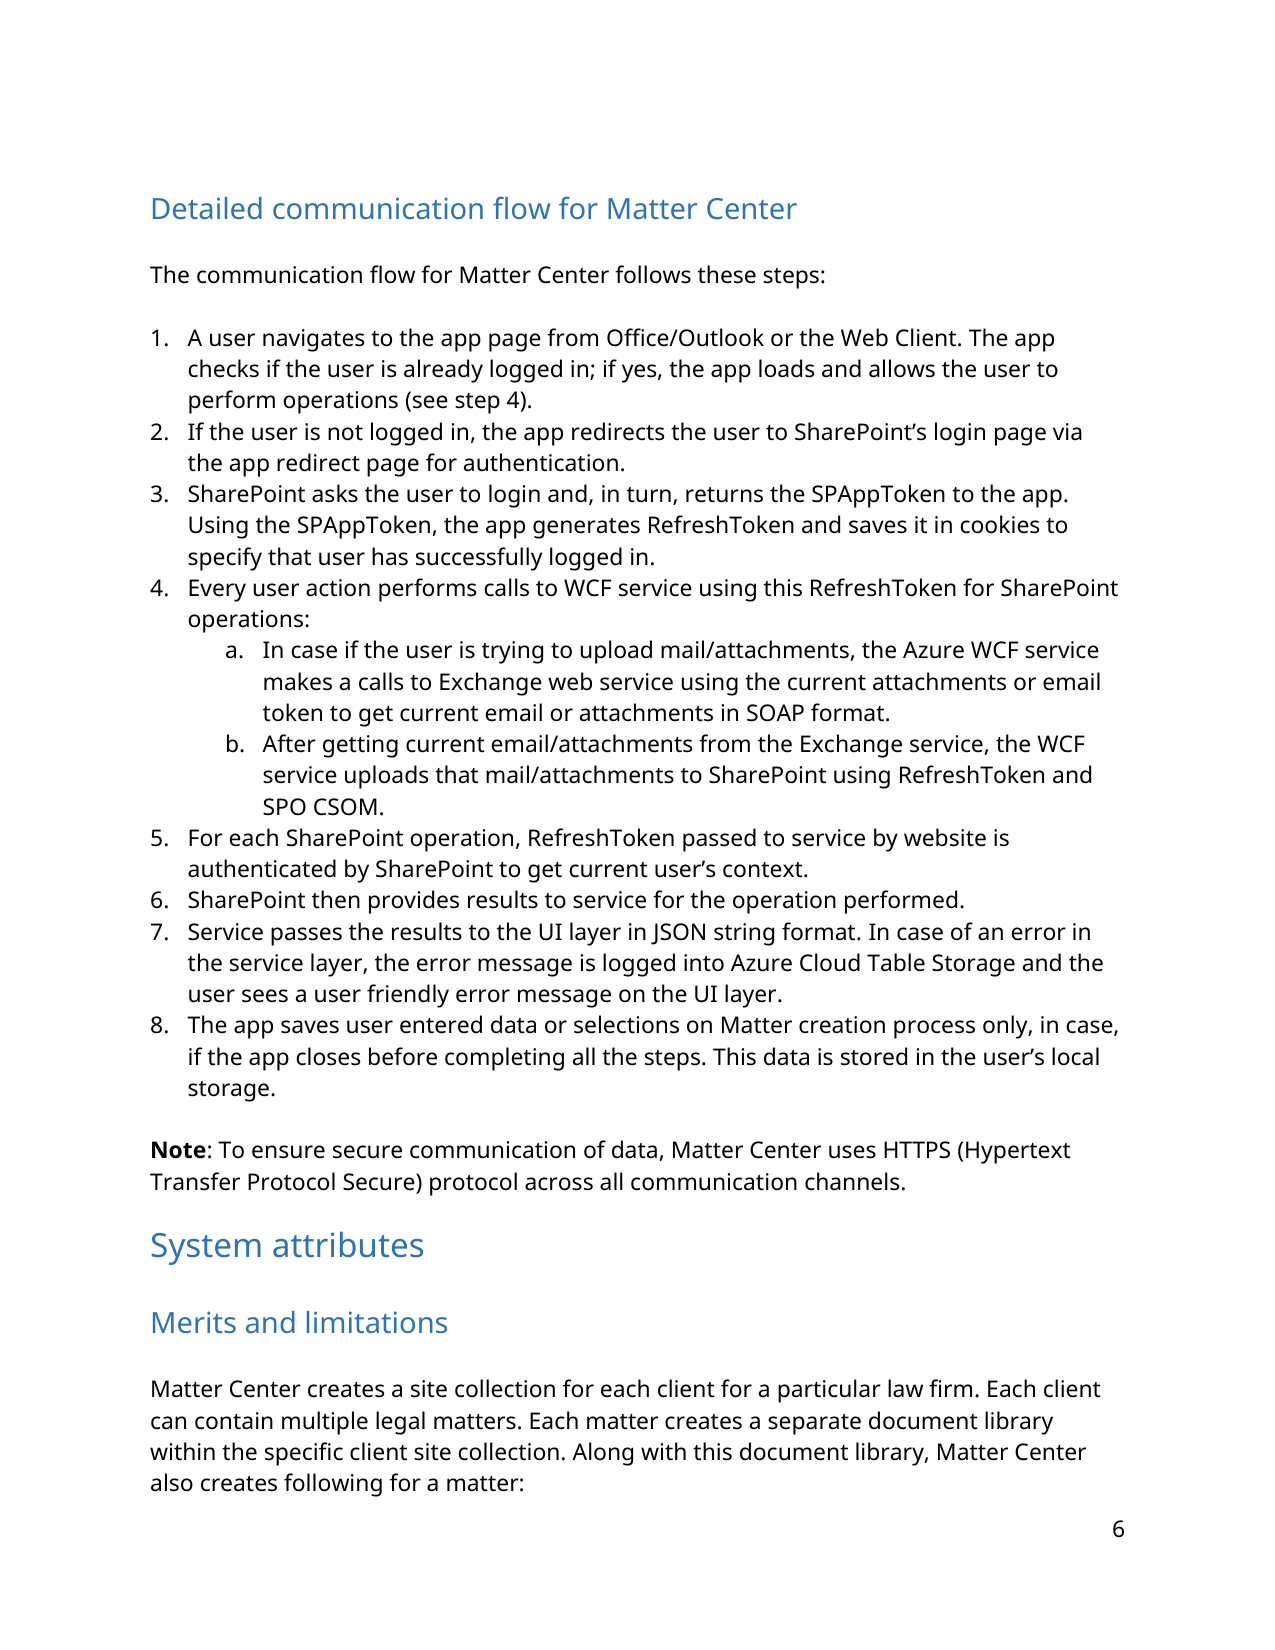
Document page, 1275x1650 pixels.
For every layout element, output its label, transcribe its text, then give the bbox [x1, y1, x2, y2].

subtitle System attributes [150, 1222, 1125, 1267]
list The app saves user entered data or selections on Matter creation process only, in case, if the app closes before completing all the steps. This data is stored in the user’s local storage. [150, 1009, 1125, 1103]
list Every user action performs calls to WCF service using this RefreshToken for SharePoint operations: [150, 572, 1125, 634]
subtitle Merits and limitations [150, 1302, 1125, 1342]
list For each SharePoint operation, RefreshToken passed to service by website is authenticated by SharePoint to get current user’s context. [150, 822, 1125, 884]
list After getting current email/attachments from the Exchange service, the WCF service uploads that mail/attachments to SharePoint using RefreshToken and SPO CSOM. [225, 728, 1125, 822]
list SharePoint asks the user to login and, in turn, returns the SPAppToken to the app. Using the SPAppToken, the app generates RefreshToken and saves it in cookies to specify that user has successfully logged in. [150, 478, 1125, 572]
subtitle Detailed communication flow for Matter Center [150, 188, 1125, 228]
list SharePoint then provides results to service for the operation performed. [150, 884, 1125, 915]
list Service passes the results to the UI layer in JSON string format. In case of an error in the service layer, the error message is logged into Azure Cloud Table Storage and the user sees a user friendly error message on the UI layer. [150, 915, 1125, 1009]
text Note: To ensure secure communication of data, Matter Center uses HTTPS (Hypertext Transfer Protocol Secure) protocol across all communication channels. [150, 1134, 1125, 1197]
text Matter Center creates a site collection for each client for a particular law firm. Each client can contain multiple legal matters. Each matter creates a separate document library within the specific client site collection. Along with this document library, Matter Center also creates following for a matter: [150, 1373, 1125, 1498]
list If the user is not logged in, the app redirects the user to SharePoint’s login page via the app redirect page for authentication. [150, 415, 1125, 478]
list A user navigates to the app page from Office/Outlook or the Web Client. The app checks if the user is already logged in; if yes, the app loads and allows the user to perform operations (see step 4). [150, 322, 1125, 415]
text The communication flow for Matter Center follows these steps: [150, 259, 1125, 290]
list In case if the user is trying to upload mail/attachments, the Azure WCF service makes a calls to Exchange web service using the current attachments or email token to get current email or attachments in SOAP format. [225, 634, 1125, 728]
